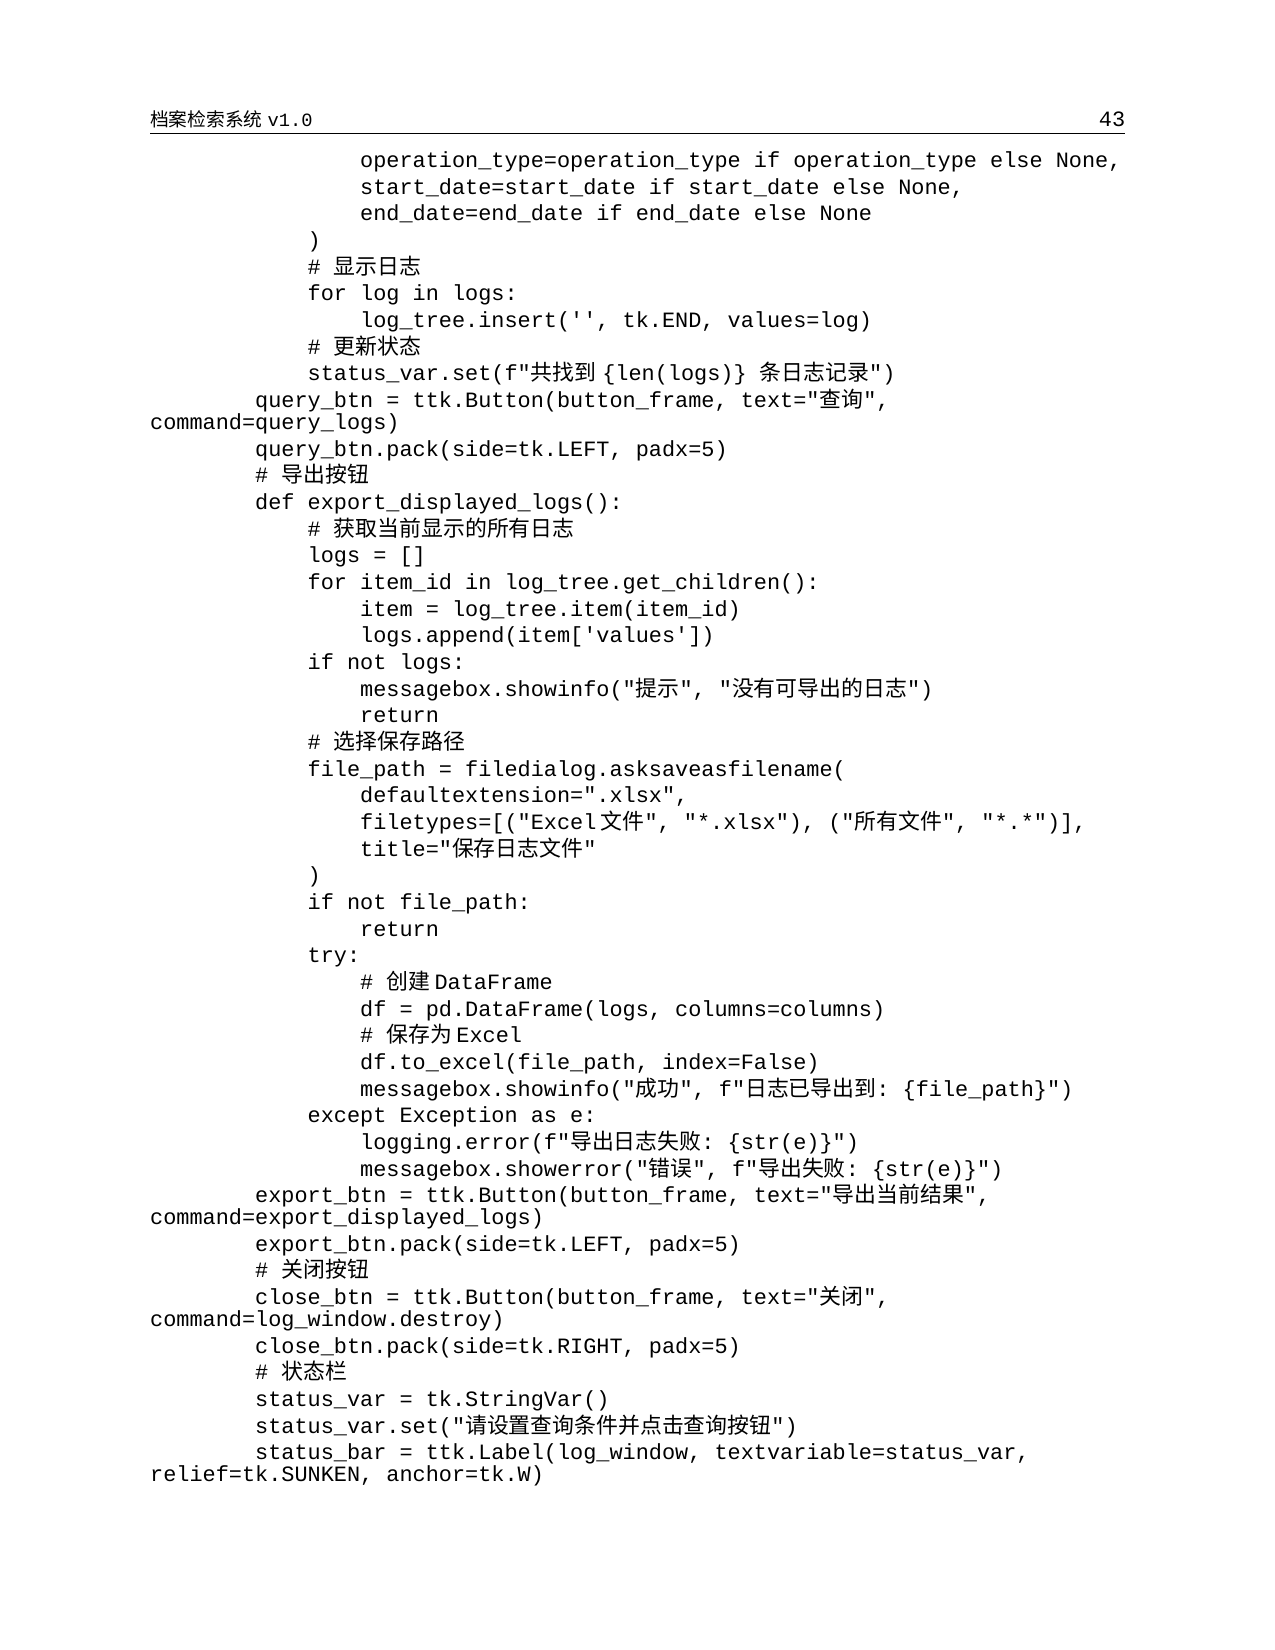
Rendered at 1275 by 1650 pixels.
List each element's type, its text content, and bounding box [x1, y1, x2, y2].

text start_date=start_date if start_date else None, [150, 177, 1125, 198]
text ) [150, 230, 1125, 252]
text status_var.set("请设置查询条件并点击查询按钮") [150, 1416, 1125, 1437]
text query_btn.pack(side=tk.LEFT, padx=5) [150, 438, 1125, 460]
text logs = [] [150, 545, 1125, 567]
text df = pd.DataFrame(logs, columns=columns) [150, 998, 1125, 1020]
text # 获取当前显示的所有日志 [150, 518, 1125, 540]
text logging.error(f"导出日志失败: {str(e)}") [150, 1132, 1125, 1154]
text # 显示日志 [150, 257, 1125, 278]
text if not logs: [150, 652, 1125, 674]
text return [150, 705, 1125, 727]
text # 状态栏 [150, 1362, 1125, 1384]
text # 更新状态 [150, 337, 1125, 358]
text status_bar = ttk.Label(log_window, textvariable=status_var, relief=tk.SUNKEN, anchor=tk.W) [150, 1442, 1125, 1486]
text messagebox.showinfo("成功", f"日志已导出到: {file_path}") [150, 1078, 1125, 1100]
text close_btn = ttk.Button(button_frame, text="关闭", command=log_window.destroy) [150, 1287, 1125, 1331]
text query_btn = ttk.Button(button_frame, text="查询", command=query_logs) [150, 390, 1125, 434]
text # 创建DataFrame [150, 972, 1125, 994]
text # 导出按钮 [150, 465, 1125, 487]
text # 选择保存路径 [150, 732, 1125, 754]
text file_path = filedialog.asksaveasfilename( [150, 758, 1125, 780]
text except Exception as e: [150, 1105, 1125, 1127]
text status_var = tk.StringVar() [150, 1389, 1125, 1411]
text item = log_tree.item(item_id) [150, 598, 1125, 620]
text df.to_excel(file_path, index=False) [150, 1052, 1125, 1074]
text # 保存为Excel [150, 1025, 1125, 1047]
text # 关闭按钮 [150, 1260, 1125, 1282]
text export_btn.pack(side=tk.LEFT, padx=5) [150, 1234, 1125, 1256]
text defaultextension=".xlsx", [150, 785, 1125, 807]
text try: [150, 945, 1125, 967]
text for log in logs: [150, 283, 1125, 305]
text messagebox.showerror("错误", f"导出失败: {str(e)}") [150, 1158, 1125, 1180]
text logs.append(item['values']) [150, 625, 1125, 647]
text messagebox.showinfo("提示", "没有可导出的日志") [150, 678, 1125, 700]
text title="保存日志文件" [150, 838, 1125, 860]
text return [150, 918, 1125, 940]
text export_btn = ttk.Button(button_frame, text="导出当前结果", command=export_displayed_logs) [150, 1185, 1125, 1229]
text def export_displayed_logs(): [150, 492, 1125, 514]
text log_tree.insert('', tk.END, values=log) [150, 310, 1125, 332]
text for item_id in log_tree.get_children(): [150, 572, 1125, 594]
text filetypes=[("Excel文件", "*.xlsx"), ("所有文件", "*.*")], [150, 812, 1125, 834]
text end_date=end_date if end_date else None [150, 203, 1125, 225]
text if not file_path: [150, 892, 1125, 914]
text ) [150, 865, 1125, 887]
text status_var.set(f"共找到 {len(logs)} 条日志记录") [150, 363, 1125, 385]
text operation_type=operation_type if operation_type else None, [150, 150, 1125, 172]
text close_btn.pack(side=tk.RIGHT, padx=5) [150, 1336, 1125, 1357]
